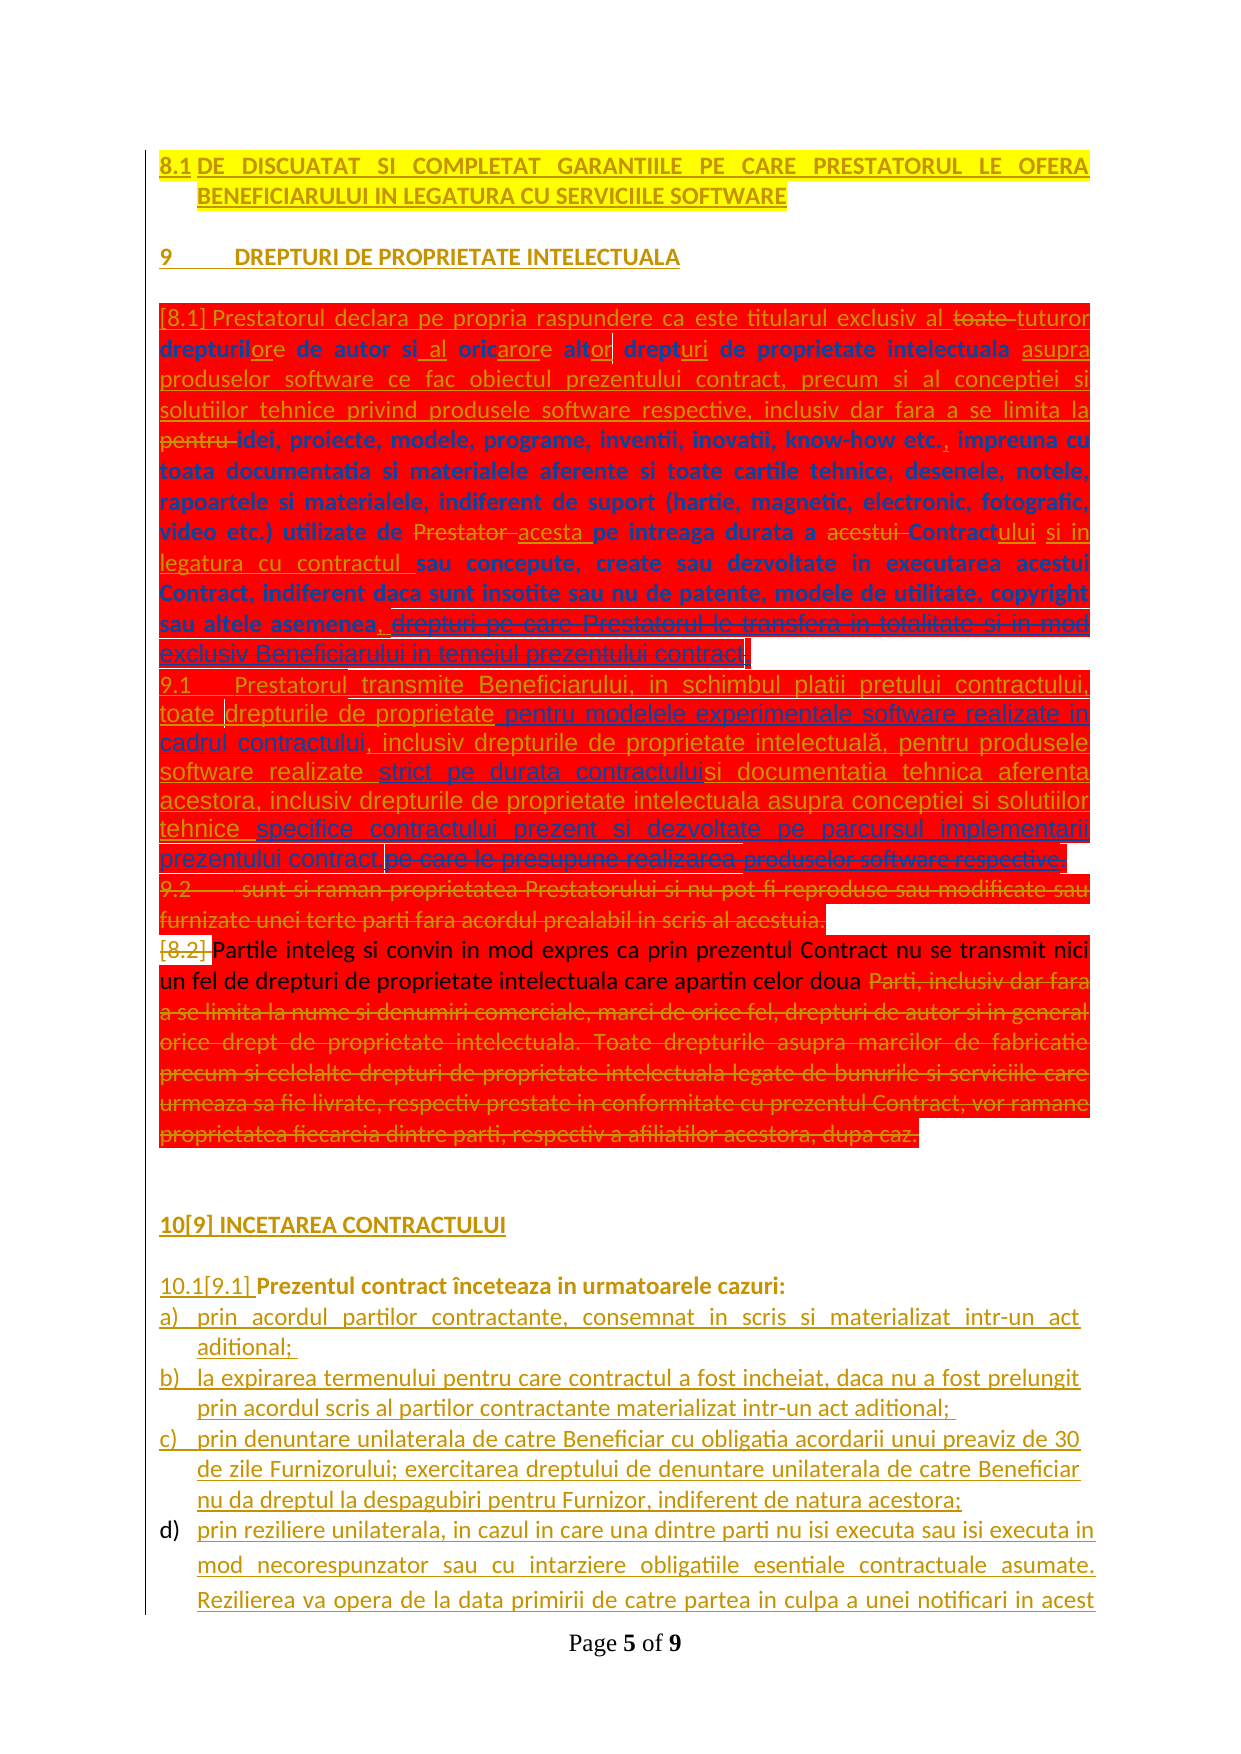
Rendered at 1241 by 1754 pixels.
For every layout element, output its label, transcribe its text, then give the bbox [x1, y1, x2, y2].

list Drepturi de proprietate intelectuala [159, 242, 1090, 272]
list INCETAREA CONTRACTULUI [159, 1209, 1090, 1240]
list Prezentul contract înceteaza in urmatoarele cazuri: [159, 1270, 1090, 1301]
